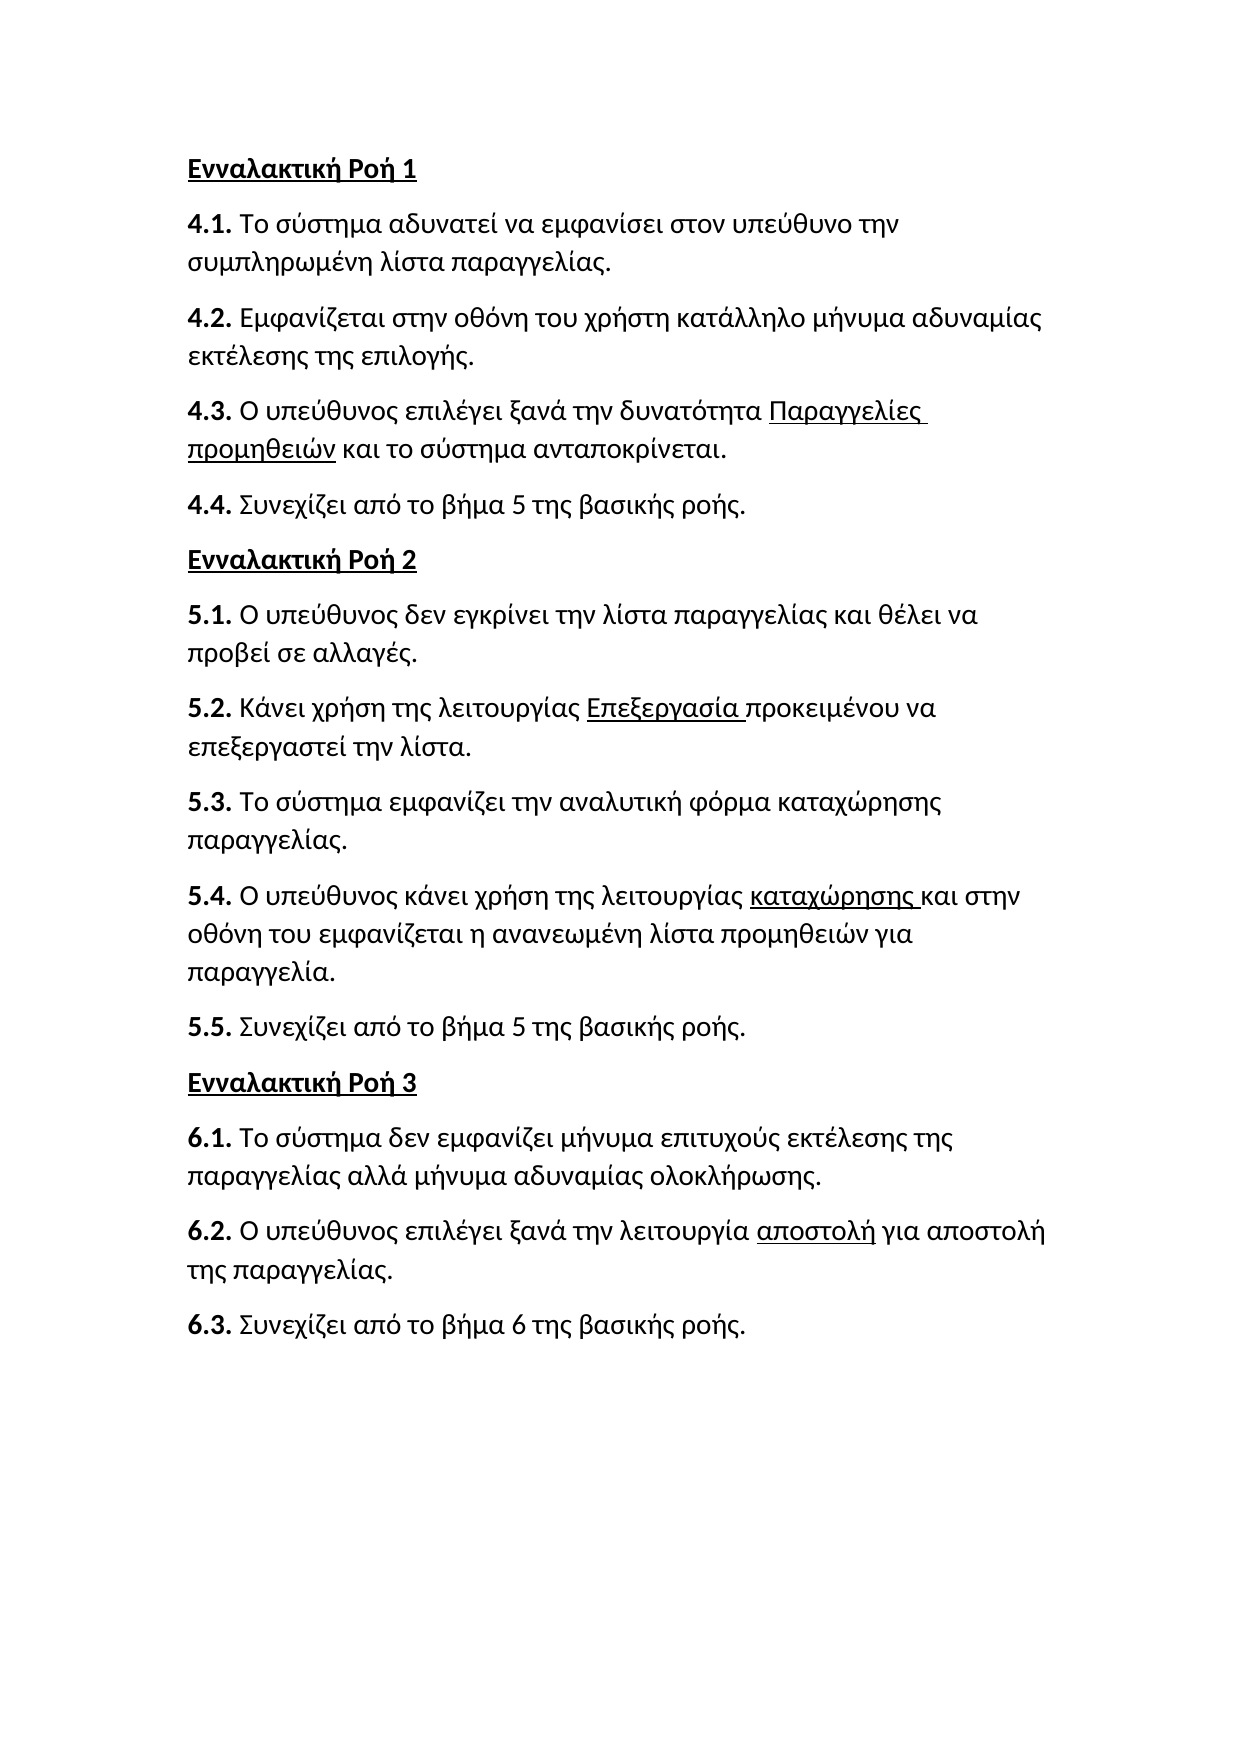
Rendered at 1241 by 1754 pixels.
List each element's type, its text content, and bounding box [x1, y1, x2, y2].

text 5.2. Κάνει χρήση της λειτουργίας Επεξεργασία προκειμένου να επεξεργαστεί την λίστα. [187, 689, 1053, 763]
text 6.2. Ο υπεύθυνος επιλέγει ξανά την λειτουργία αποστολή για αποστολή της παραγγελίας. [187, 1212, 1053, 1286]
text 6.3. Συνεχίζει από το βήμα 6 της βασικής ροής. [187, 1306, 1053, 1341]
text 5.3. Το σύστημα εμφανίζει την αναλυτική φόρμα καταχώρησης παραγγελίας. [187, 783, 1053, 857]
text Ενναλακτική Ροή 1 [187, 150, 1053, 186]
text 4.1. Το σύστημα αδυνατεί να εμφανίσει στον υπεύθυνο την συμπληρωμένη λίστα παραγγελίας. [187, 205, 1053, 279]
text 6.1. Το σύστημα δεν εμφανίζει μήνυμα επιτυχούς εκτέλεσης της παραγγελίας αλλά μήνυμα αδυναμίας ολοκλήρωσης. [187, 1119, 1053, 1193]
text 5.4. O υπεύθυνος κάνει χρήση της λειτουργίας καταχώρησης και στην οθόνη του εμφανίζεται η ανανεωμένη λίστα προμηθειών για παραγγελία. [187, 877, 1053, 989]
text 5.5. Συνεχίζει από το βήμα 5 της βασικής ροής. [187, 1008, 1053, 1044]
text Ενναλακτική Ροή 3 [187, 1064, 1053, 1099]
text 4.3. Ο υπεύθυνος επιλέγει ξανά την δυνατότητα Παραγγελίες προμηθειών και το σύστημα ανταποκρίνεται. [187, 392, 1053, 466]
text Ενναλακτική Ροή 2 [187, 541, 1053, 576]
text 5.1. Ο υπεύθυνος δεν εγκρίνει την λίστα παραγγελίας και θέλει να προβεί σε αλλαγές. [187, 596, 1053, 670]
text 4.2. Εμφανίζεται στην οθόνη του χρήστη κατάλληλο μήνυμα αδυναμίας εκτέλεσης της επιλογής. [187, 299, 1053, 373]
text 4.4. Συνεχίζει από το βήμα 5 της βασικής ροής. [187, 486, 1053, 521]
